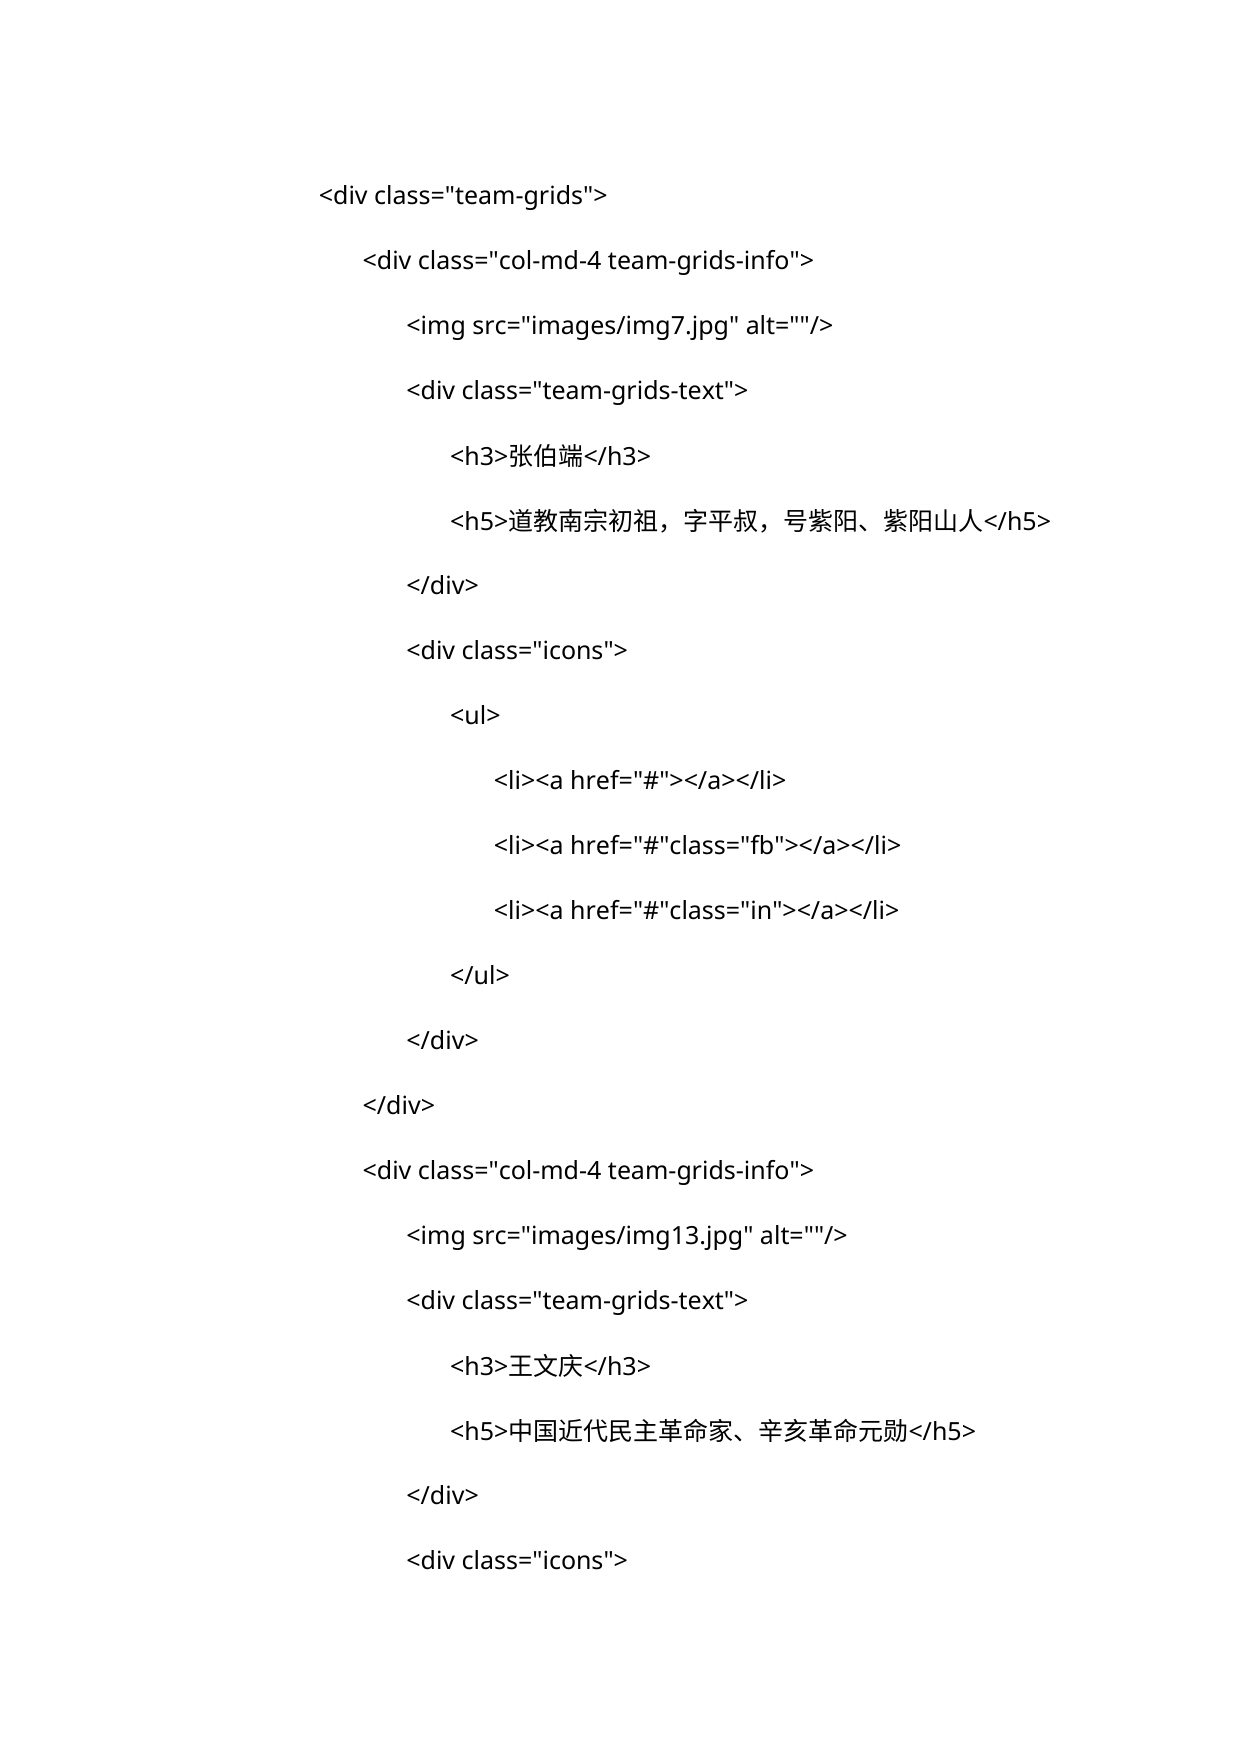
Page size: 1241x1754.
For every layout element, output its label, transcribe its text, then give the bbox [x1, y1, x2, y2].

text <div class="col-md-4 team-grids-info"> [187, 227, 1053, 292]
text </div> [187, 552, 1053, 617]
text <img src="images/img7.jpg" alt=""/> [187, 292, 1053, 357]
text <h5>道教南宗初祖，字平叔，号紫阳、紫阳山人</h5> [187, 487, 1053, 552]
text <div class="team-grids"> [187, 162, 1053, 227]
text </div> [187, 1462, 1053, 1527]
text <div class="col-md-4 team-grids-info"> [187, 1137, 1053, 1202]
text <div class="icons"> [187, 617, 1053, 682]
text <h5>中国近代民主革命家、辛亥革命元勋</h5> [187, 1397, 1053, 1462]
text </div> [187, 1007, 1053, 1072]
text <li><a href="#"class="fb"></a></li> [187, 812, 1053, 877]
text <div class="team-grids-text"> [187, 357, 1053, 422]
text <ul> [187, 682, 1053, 747]
text </div> [187, 1072, 1053, 1137]
text <h3>张伯端</h3> [187, 422, 1053, 487]
text </ul> [187, 942, 1053, 1007]
text <li><a href="#"></a></li> [187, 747, 1053, 812]
text <div class="icons"> [187, 1527, 1053, 1592]
text <li><a href="#"class="in"></a></li> [187, 877, 1053, 942]
text <h3>王文庆</h3> [187, 1332, 1053, 1397]
text <img src="images/img13.jpg" alt=""/> [187, 1202, 1053, 1267]
text <div class="team-grids-text"> [187, 1267, 1053, 1332]
